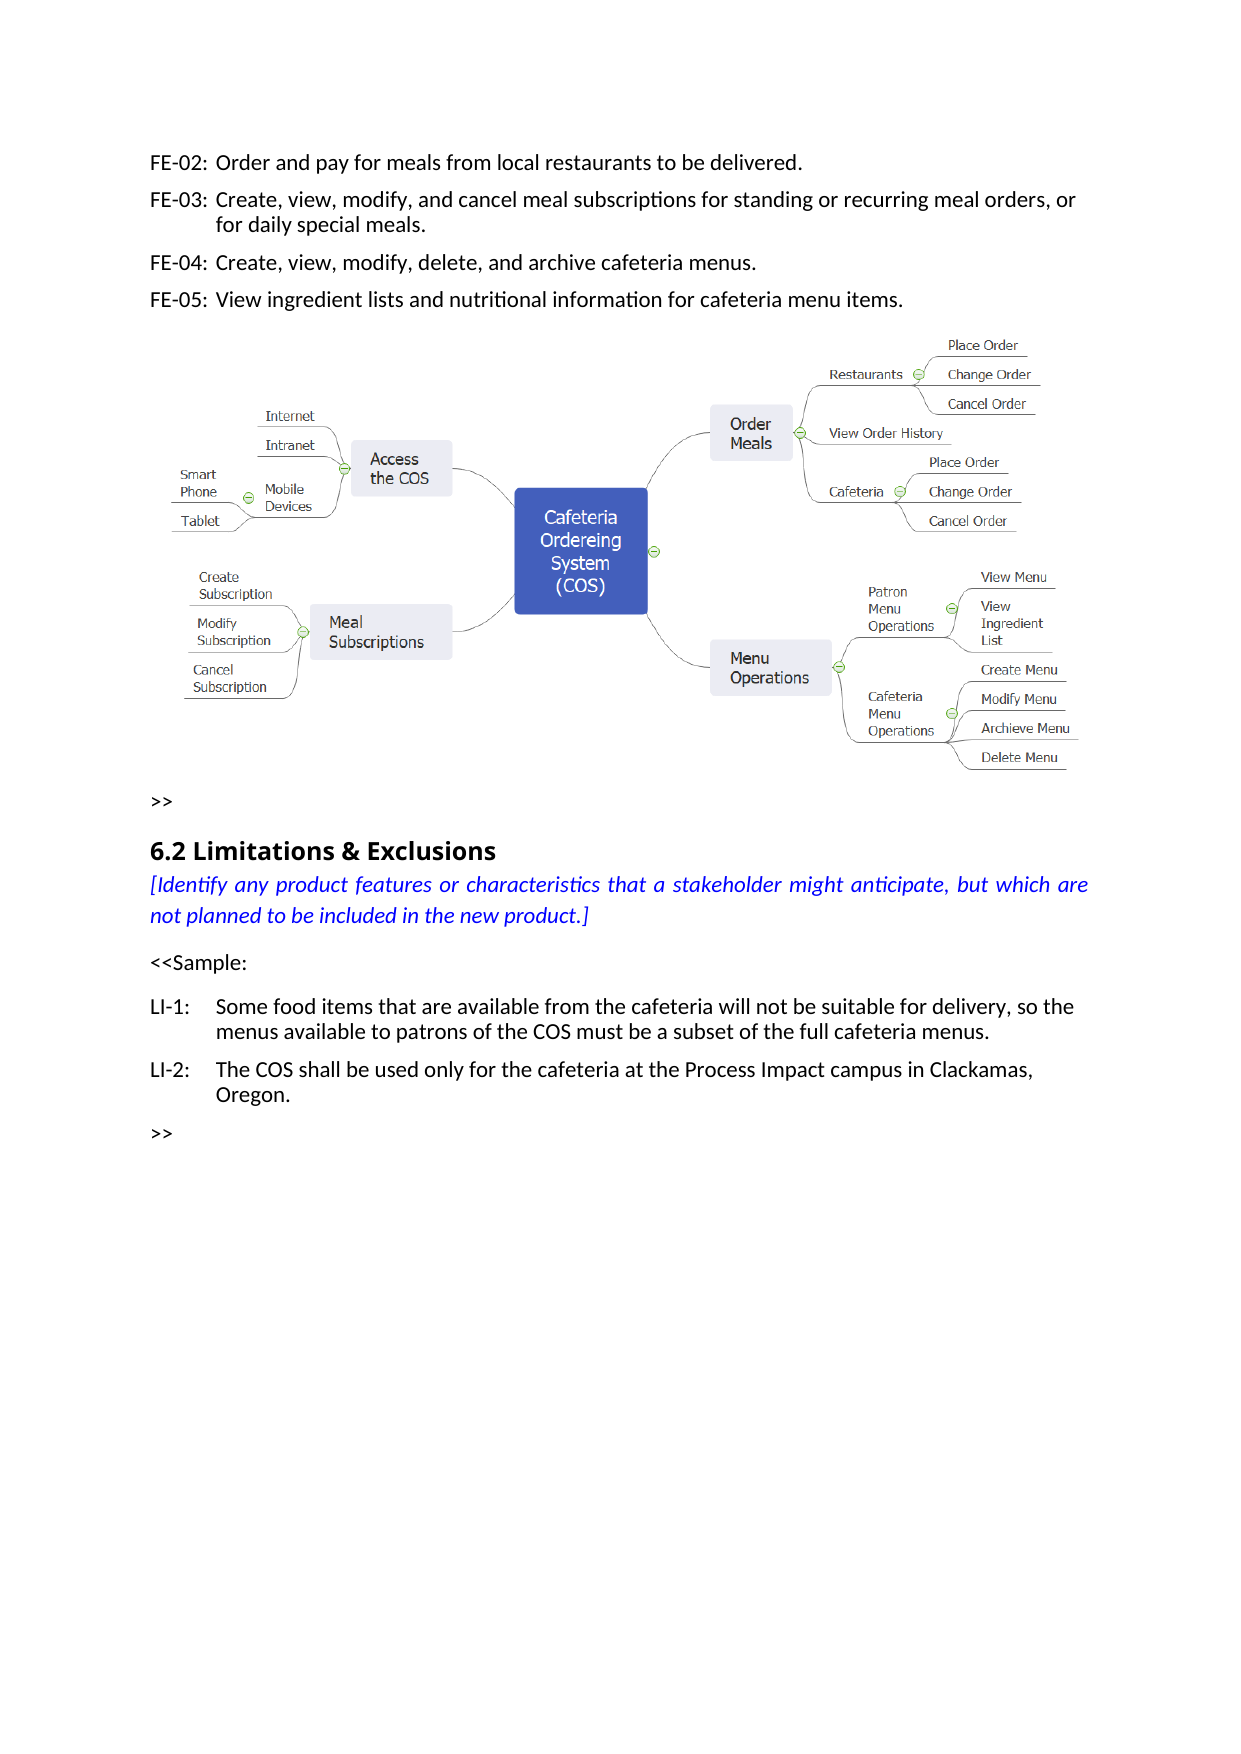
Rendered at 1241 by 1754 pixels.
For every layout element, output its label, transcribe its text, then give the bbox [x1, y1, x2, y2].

subtitle 6.2 Limitations & Exclusions [150, 834, 1093, 868]
list LI-1: Some food items that are available from the cafeteria will not be suitable for delivery, so the menus available to patrons of the COS must be a subset of the full cafeteria menus. [150, 994, 1093, 1044]
text <<Sample: [150, 948, 1093, 976]
list LI-2: The COS shall be used only for the cafeteria at the Process Impact campus in Clackamas, Oregon. [150, 1057, 1093, 1107]
list FE-03: Create, view, modify, and cancel meal subscriptions for standing or recurring meal orders, or for daily special meals. [150, 187, 1093, 237]
list FE-04: Create, view, modify, delete, and archive cafeteria menus. [150, 250, 1093, 275]
list FE-05: View ingredient lists and nutritional information for cafeteria menu items. [150, 287, 1093, 312]
picture [150, 331, 1093, 779]
list FE-02: Order and pay for meals from local restaurants to be delivered. [150, 150, 1093, 175]
text >> [150, 1119, 1093, 1148]
text >> [150, 787, 1093, 815]
text [Identify any product features or characteristics that a stakeholder might anticipate, but which are not planned to be included in the new product.] [150, 871, 1093, 929]
